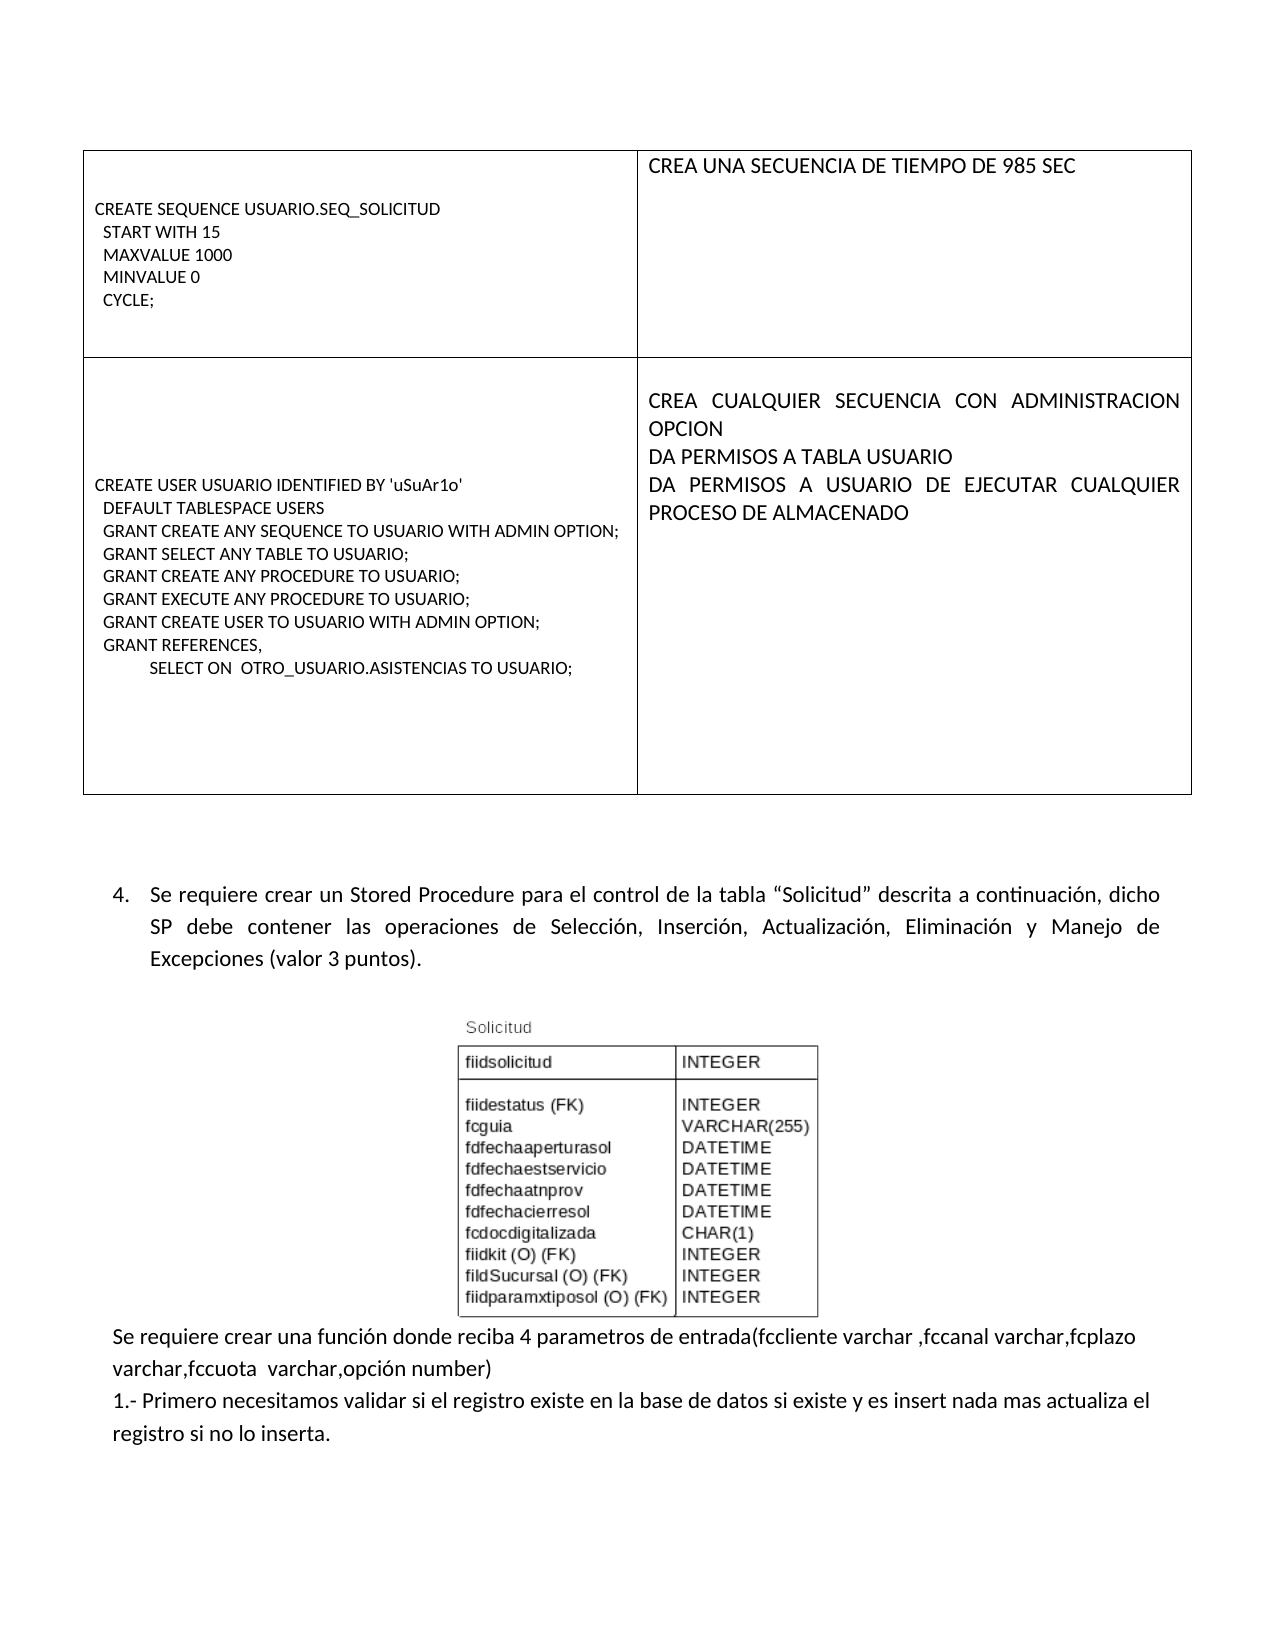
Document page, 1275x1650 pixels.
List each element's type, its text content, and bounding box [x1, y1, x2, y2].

table_cell CREATE SEQUENCE USUARIO.SEQ_SOLICITUD START WITH 15 MAXVALUE 1000 MINVALUE 0 CYCLE; [84, 151, 637, 357]
text 1.- Primero necesitamos validar si el registro existe en la base de datos si existe y es insert nada mas actualiza el registro si no lo inserta. [112, 1387, 1162, 1447]
list Se requiere crear un Stored Procedure para el control de la tabla “Solicitud” descrita a continuación, dicho SP debe contener las operaciones de Selección, Inserción, Actualización, Eliminación y Manejo de Excepciones (valor 3 puntos). [112, 880, 1162, 972]
table_cell CREA UNA SECUENCIA DE TIEMPO DE 985 SEC [638, 151, 1191, 357]
text Se requiere crear una función donde reciba 4 parametros de entrada(fccliente varchar ,fccanal varchar,fcplazo varchar,fccuota varchar,opción number) [112, 1322, 1162, 1382]
table_cell CREATE USER USUARIO IDENTIFIED BY 'uSuAr1o' DEFAULT TABLESPACE USERS GRANT CREATE ANY SEQUENCE TO USUARIO WITH ADMIN OPTION; GRANT SELECT ANY TABLE TO USUARIO; GRANT CREATE ANY PROCEDURE TO USUARIO; GRANT EXECUTE ANY PROCEDURE TO USUARIO; GRANT CREATE USER TO USUARIO WITH ADMIN OPTION; GRANT REFERENCES, SELECT ON OTRO_USUARIO.ASISTENCIAS TO USUARIO; [84, 358, 637, 794]
table_cell CREA CUALQUIER SECUENCIA CON ADMINISTRACION OPCION DA PERMISOS A TABLA USUARIO DA PERMISOS A USUARIO DE EJECUTAR CUALQUIER PROCESO DE ALMACENADO [638, 358, 1191, 794]
